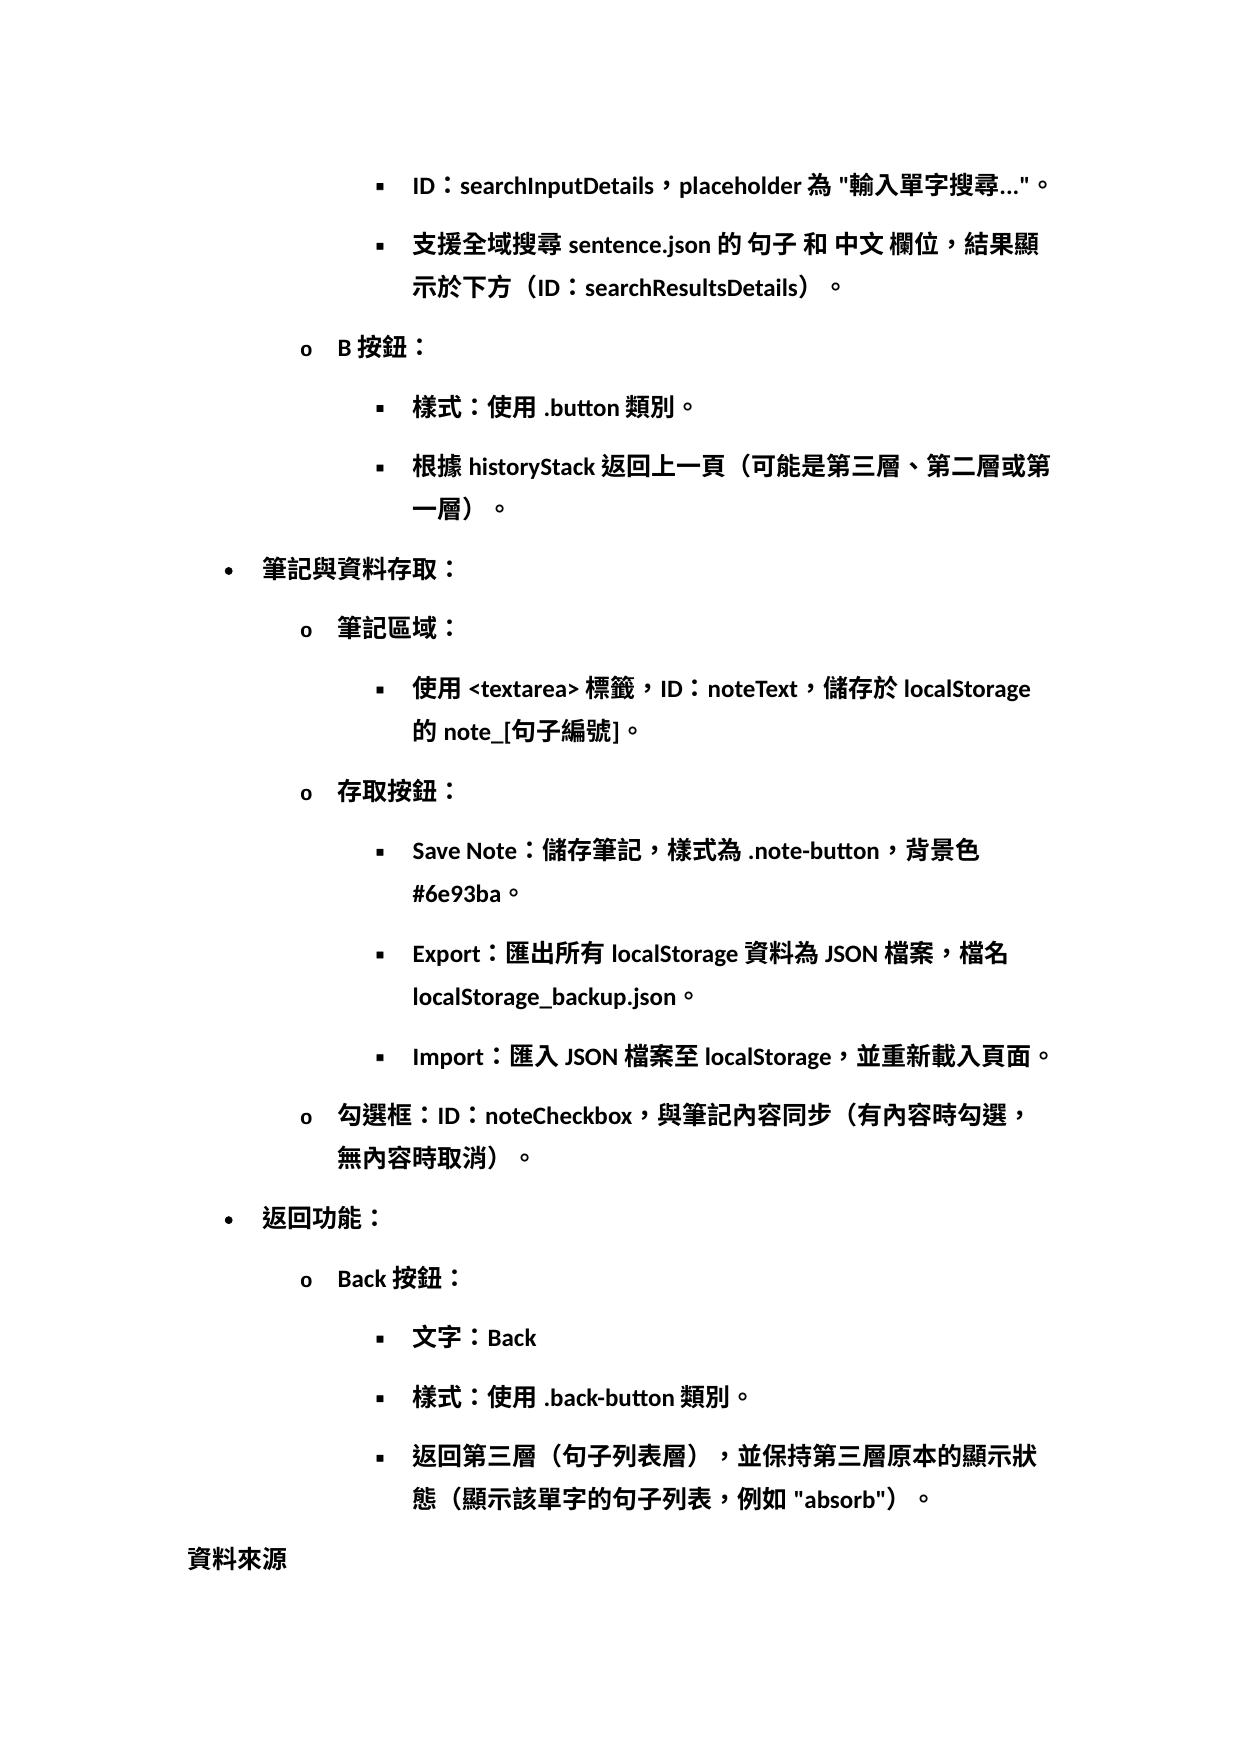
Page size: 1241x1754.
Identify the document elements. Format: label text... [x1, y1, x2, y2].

list ID：searchInputDetails，placeholder 為 "輸入單字搜尋..."。 [375, 164, 1053, 202]
list Import：匯入 JSON 檔案至 localStorage，並重新載入頁面。 [375, 1036, 1053, 1073]
list 勾選框：ID：noteCheckbox，與筆記內容同步（有內容時勾選，無內容時取消）。 [300, 1095, 1053, 1176]
list 使用 <textarea> 標籤，ID：noteText，儲存於 localStorage 的 note_[句子編號]。 [375, 668, 1053, 748]
list 返回功能： [225, 1198, 1053, 1235]
list 樣式：使用 .back-button 類別。 [375, 1377, 1053, 1414]
list B 按鈕： [300, 327, 1053, 364]
list Save Note：儲存筆記，樣式為 .note-button，背景色 #6e93ba。 [375, 830, 1053, 911]
list 樣式：使用 .button 類別。 [375, 386, 1053, 424]
list 返回第三層（句子列表層），並保持第三層原本的顯示狀態（顯示該單字的句子列表，例如 "absorb"）。 [375, 1436, 1053, 1517]
list Export：匯出所有 localStorage 資料為 JSON 檔案，檔名 localStorage_backup.json。 [375, 933, 1053, 1013]
text 資料來源 [187, 1539, 1053, 1576]
list 支援全域搜尋 sentence.json 的 句子 和 中文 欄位，結果顯示於下方（ID：searchResultsDetails）。 [375, 224, 1053, 305]
list 文字：Back [375, 1317, 1053, 1354]
list Back 按鈕： [300, 1257, 1053, 1295]
list 存取按鈕： [300, 771, 1053, 808]
list 根據 historyStack 返回上一頁（可能是第三層、第二層或第一層）。 [375, 446, 1053, 527]
list 筆記區域： [300, 608, 1053, 646]
list 筆記與資料存取： [225, 549, 1053, 586]
